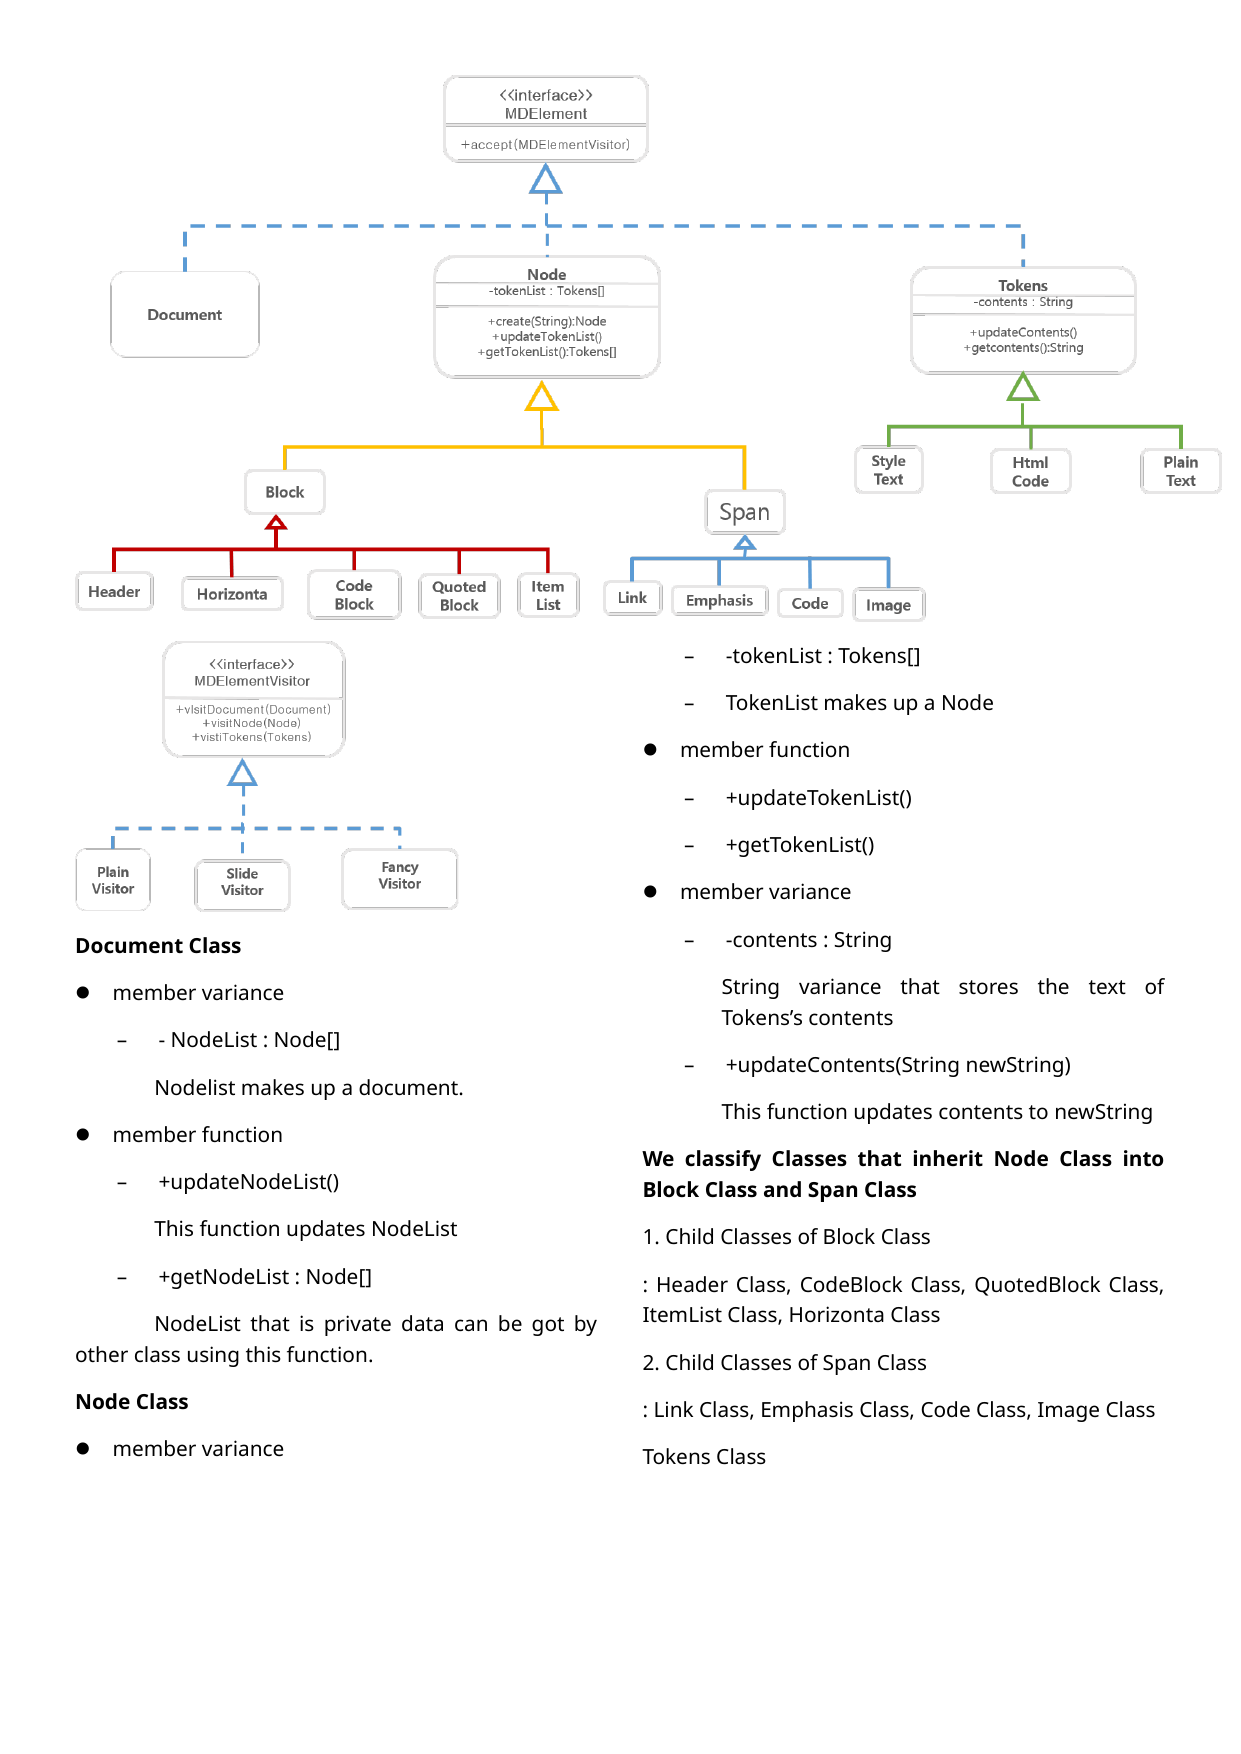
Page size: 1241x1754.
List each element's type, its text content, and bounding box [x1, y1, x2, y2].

text 1. Child Classes of Block Class [642, 1222, 1165, 1251]
list String variance that stores the text of Tokens’s contents [721, 972, 1165, 1031]
list +updateContents(String newString) [684, 1050, 1165, 1078]
text Document Class [75, 931, 598, 959]
list This function updates NodeList [154, 1214, 598, 1243]
text We classify Classes that inherit Node Class into Block Class and Span Class [642, 1144, 1165, 1204]
list -tokenList : Tokens[] [684, 641, 1165, 669]
picture [75, 75, 1222, 623]
list +updateTokenList() [684, 783, 1165, 811]
list Nodelist makes up a document. [154, 1073, 598, 1101]
text Node Class [75, 1387, 598, 1416]
list - NodeList : Node[] [117, 1025, 598, 1054]
text : Header Class, CodeBlock Class, QuotedBlock Class, ItemList Class, Horizonta Class [642, 1270, 1165, 1329]
list member variance [642, 877, 1165, 906]
list +getTokenList() [684, 830, 1165, 859]
list member variance [75, 1434, 598, 1463]
text 2. Child Classes of Span Class [642, 1348, 1165, 1376]
list member function [75, 1120, 598, 1148]
list +updateNodeList() [117, 1167, 598, 1196]
list TokenList makes up a Node [684, 688, 1165, 717]
list -contents : String [684, 925, 1165, 953]
list This function updates contents to newString [721, 1097, 1165, 1126]
list member variance [75, 978, 598, 1007]
list member function [642, 736, 1165, 764]
text : Link Class, Emphasis Class, Code Class, Image Class [642, 1395, 1165, 1423]
text NodeList that is private data can be got by other class using this function. [75, 1309, 598, 1368]
text Tokens Class [642, 1442, 1165, 1471]
list +getNodeList : Node[] [117, 1262, 598, 1290]
picture [75, 641, 459, 912]
